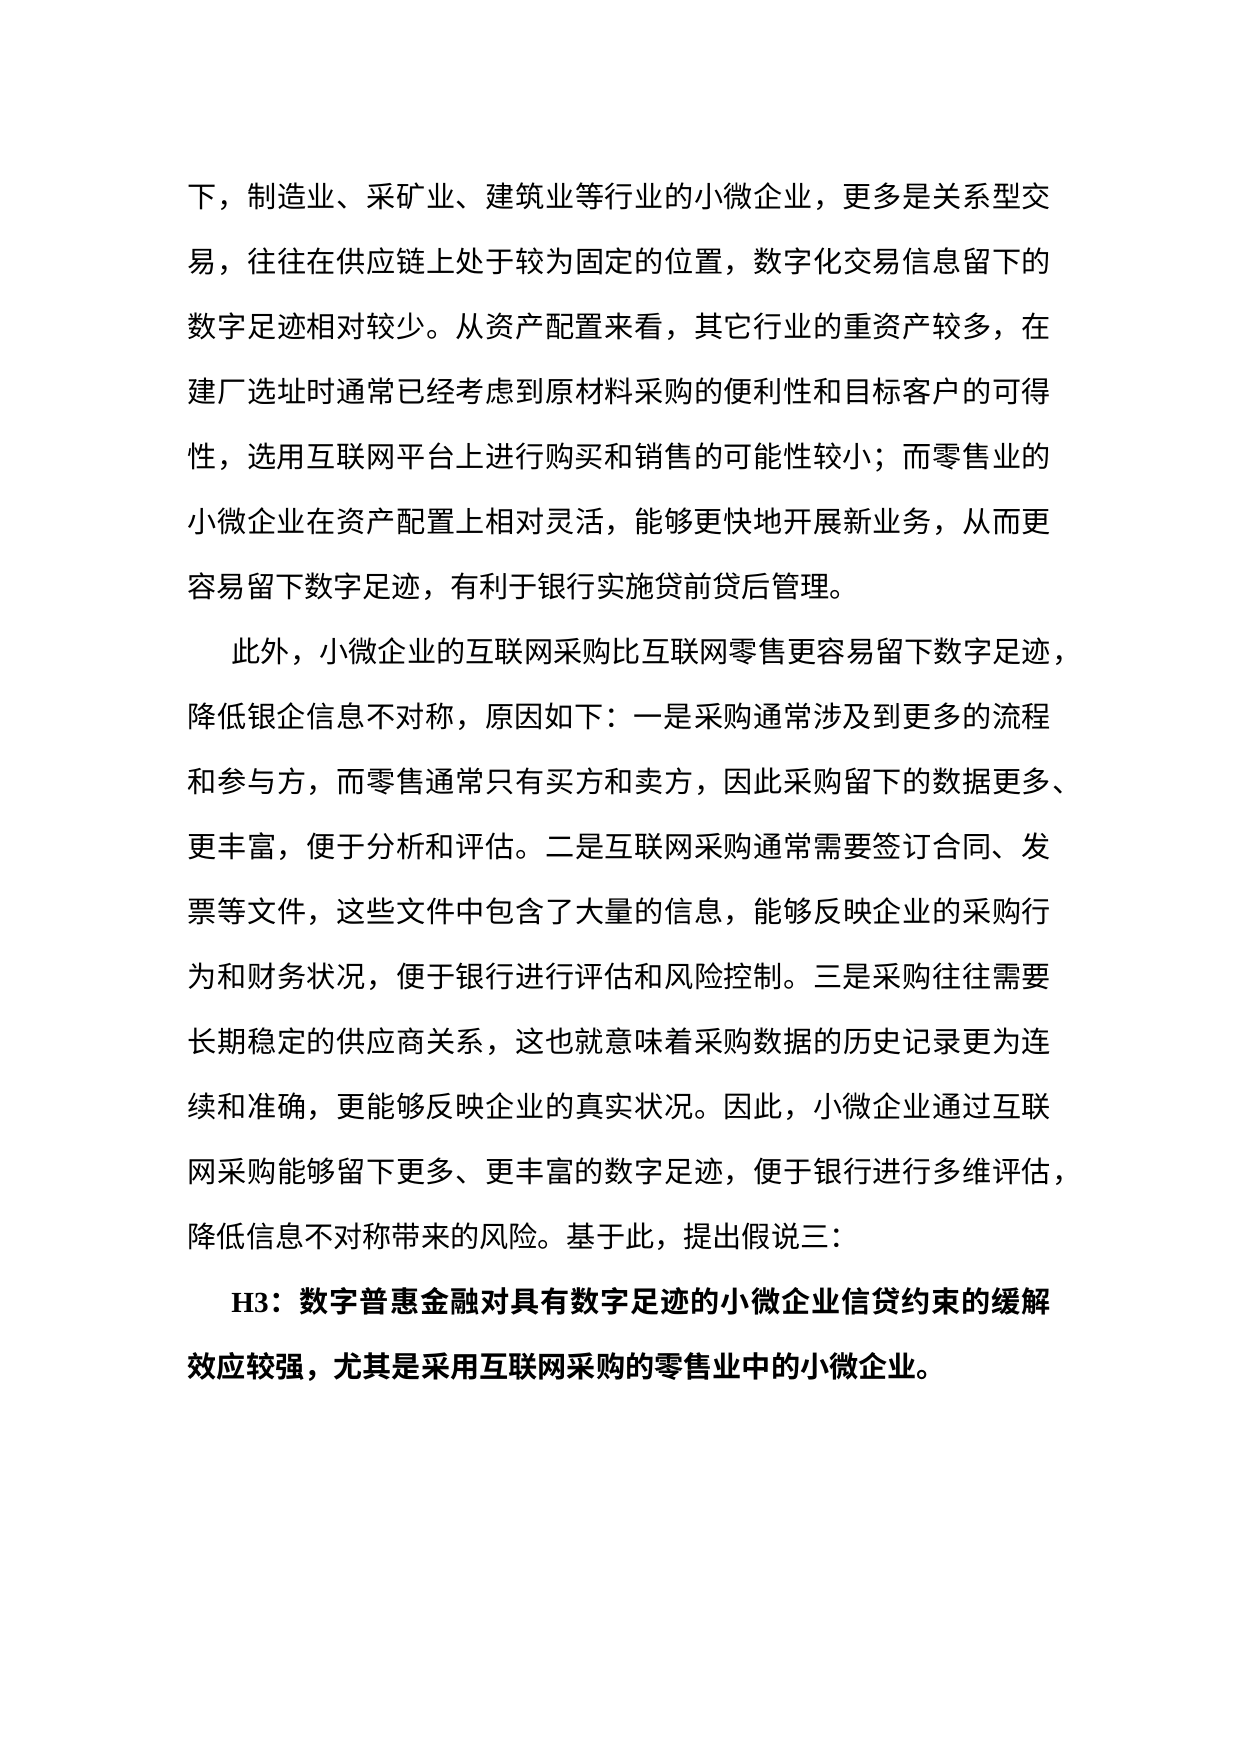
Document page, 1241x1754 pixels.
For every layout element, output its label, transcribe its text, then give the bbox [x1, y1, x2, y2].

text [187, 162, 1053, 617]
text 此外，小微企业的互联网采购比互联网零售更容易留下数字足迹，降低银企信息不对称，原因如下：一是采购通常涉及到更多的流程和参与方，而零售通常只有买方和卖方，因此采购留下的数据更多、更丰富，便于分析和评估。二是互联网采购通常需要签订合同、发票等文件，这些文件中包含了大量的信息，能够反映企业的采购行为和财务状况，便于银行进行评估和风险控制。三是采购往往需要长期稳定的供应商关系，这也就意味着采购数据的历史记录更为连续和准确，更能够反映企业的真实状况。因此，小微企业通过互联网采购能够留下更多、更丰富的数字足迹，便于银行进行多维评估，降低信息不对称带来的风险。基于此，提出假说三： [187, 617, 1053, 1267]
text H3：数字普惠金融对具有数字足迹的小微企业信贷约束的缓解效应较强，尤其是采用互联网采购的零售业中的小微企业。 [187, 1267, 1053, 1397]
